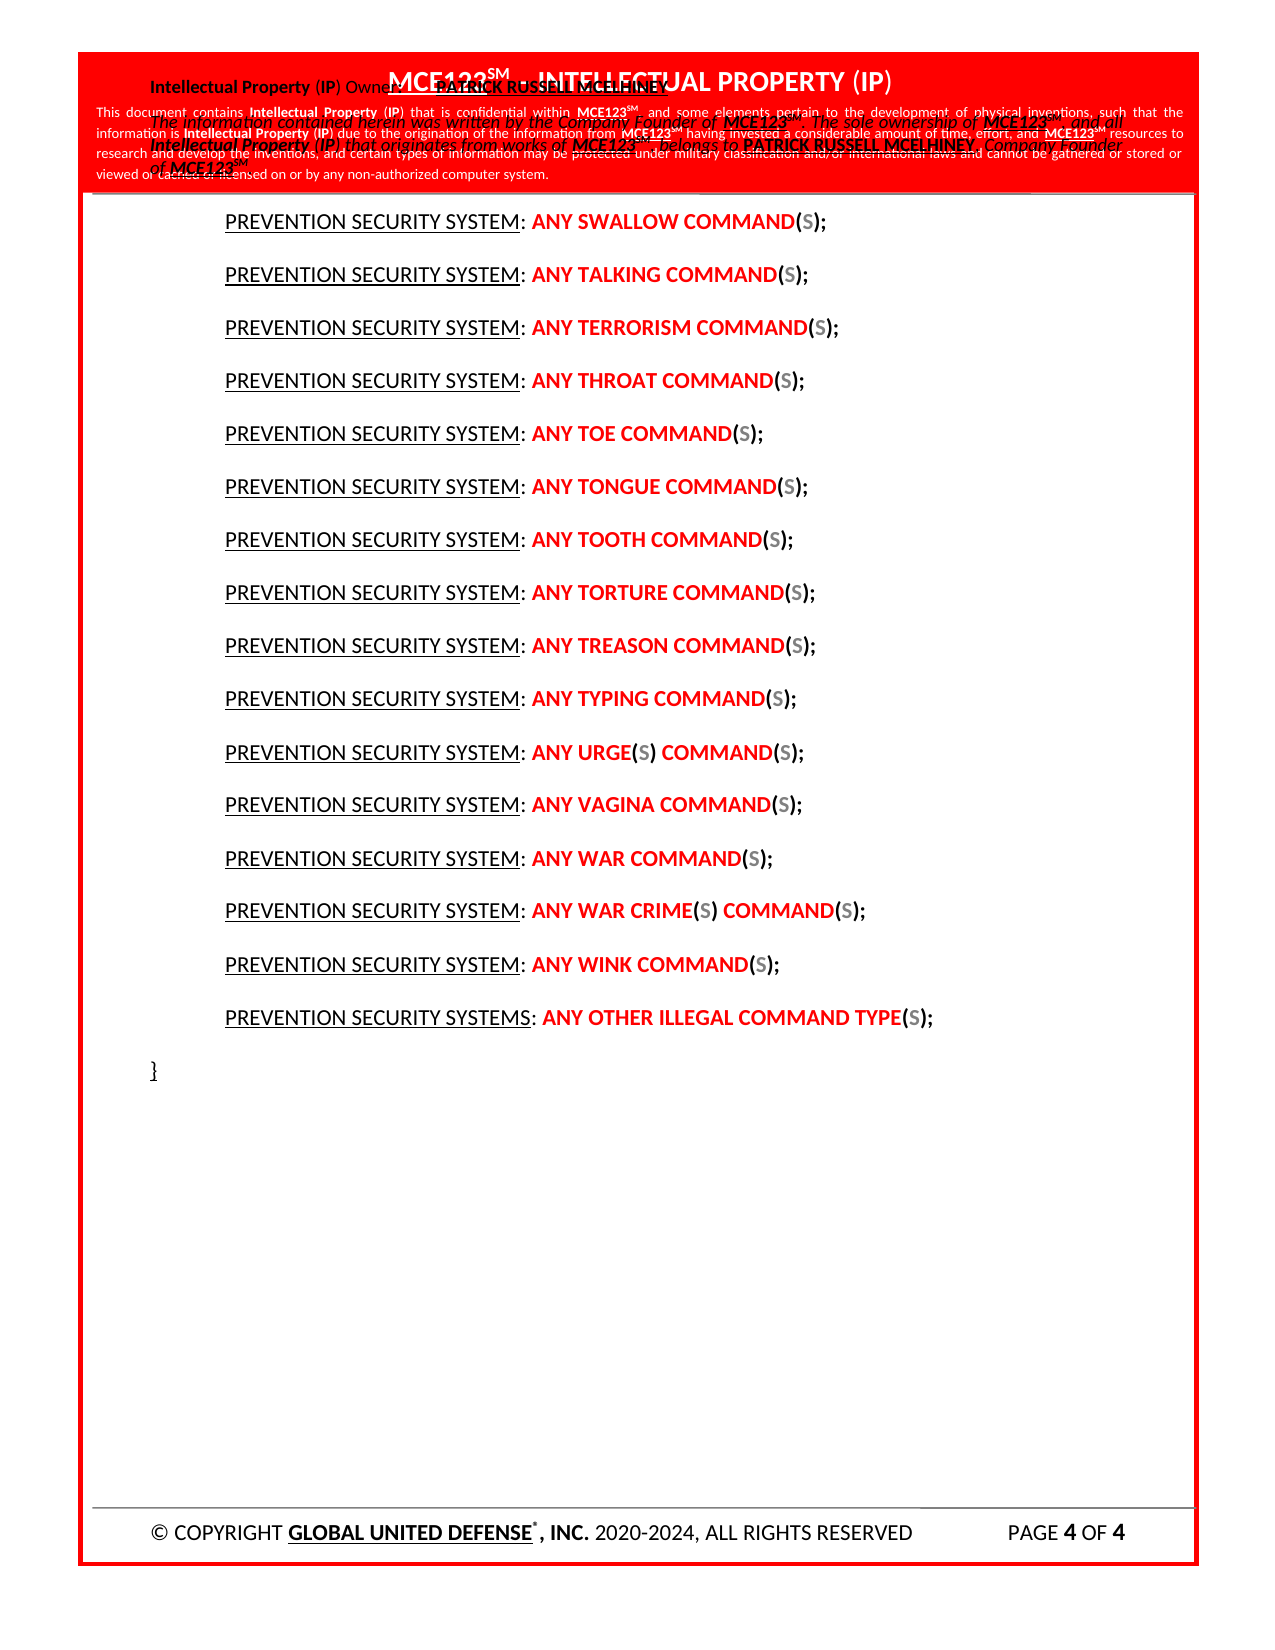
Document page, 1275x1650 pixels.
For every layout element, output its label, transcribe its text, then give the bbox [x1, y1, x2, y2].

text PREVENTION SECURITY SYSTEM: ANY VAGINA COMMAND(S); [187, 791, 1125, 819]
text PREVENTION SECURITY SYSTEM: ANY WINK COMMAND(S); [187, 950, 1125, 978]
text PREVENTION SECURITY SYSTEM: ANY TREASON COMMAND(S); [187, 632, 1125, 659]
text PREVENTION SECURITY SYSTEM: ANY URGE(S) COMMAND(S); [187, 738, 1125, 766]
text PREVENTION SECURITY SYSTEM: ANY THROAT COMMAND(S); [187, 366, 1125, 394]
text PREVENTION SECURITY SYSTEM: ANY TOE COMMAND(S); [187, 419, 1125, 447]
text PREVENTION SECURITY SYSTEM: ANY TONGUE COMMAND(S); [187, 472, 1125, 501]
text PREVENTION SECURITY SYSTEM: ANY TERRORISM COMMAND(S); [187, 313, 1125, 341]
text PREVENTION SECURITY SYSTEM: ANY TYPING COMMAND(S); [187, 684, 1125, 713]
text PREVENTION SECURITY SYSTEM: ANY WAR COMMAND(S); [187, 844, 1125, 872]
text PREVENTION SECURITY SYSTEM: ANY TORTURE COMMAND(S); [187, 578, 1125, 607]
text PREVENTION SECURITY SYSTEMS: ANY OTHER ILLEGAL COMMAND TYPE(S); [187, 1003, 1125, 1031]
text } [150, 1056, 1125, 1084]
text PREVENTION SECURITY SYSTEM: ANY WAR CRIME(S) COMMAND(S); [187, 897, 1125, 925]
text PREVENTION SECURITY SYSTEM: ANY TOOTH COMMAND(S); [187, 526, 1125, 553]
text PREVENTION SECURITY SYSTEM: ANY TALKING COMMAND(S); [187, 260, 1125, 288]
text PREVENTION SECURITY SYSTEM: ANY SWALLOW COMMAND(S); [187, 207, 1125, 235]
